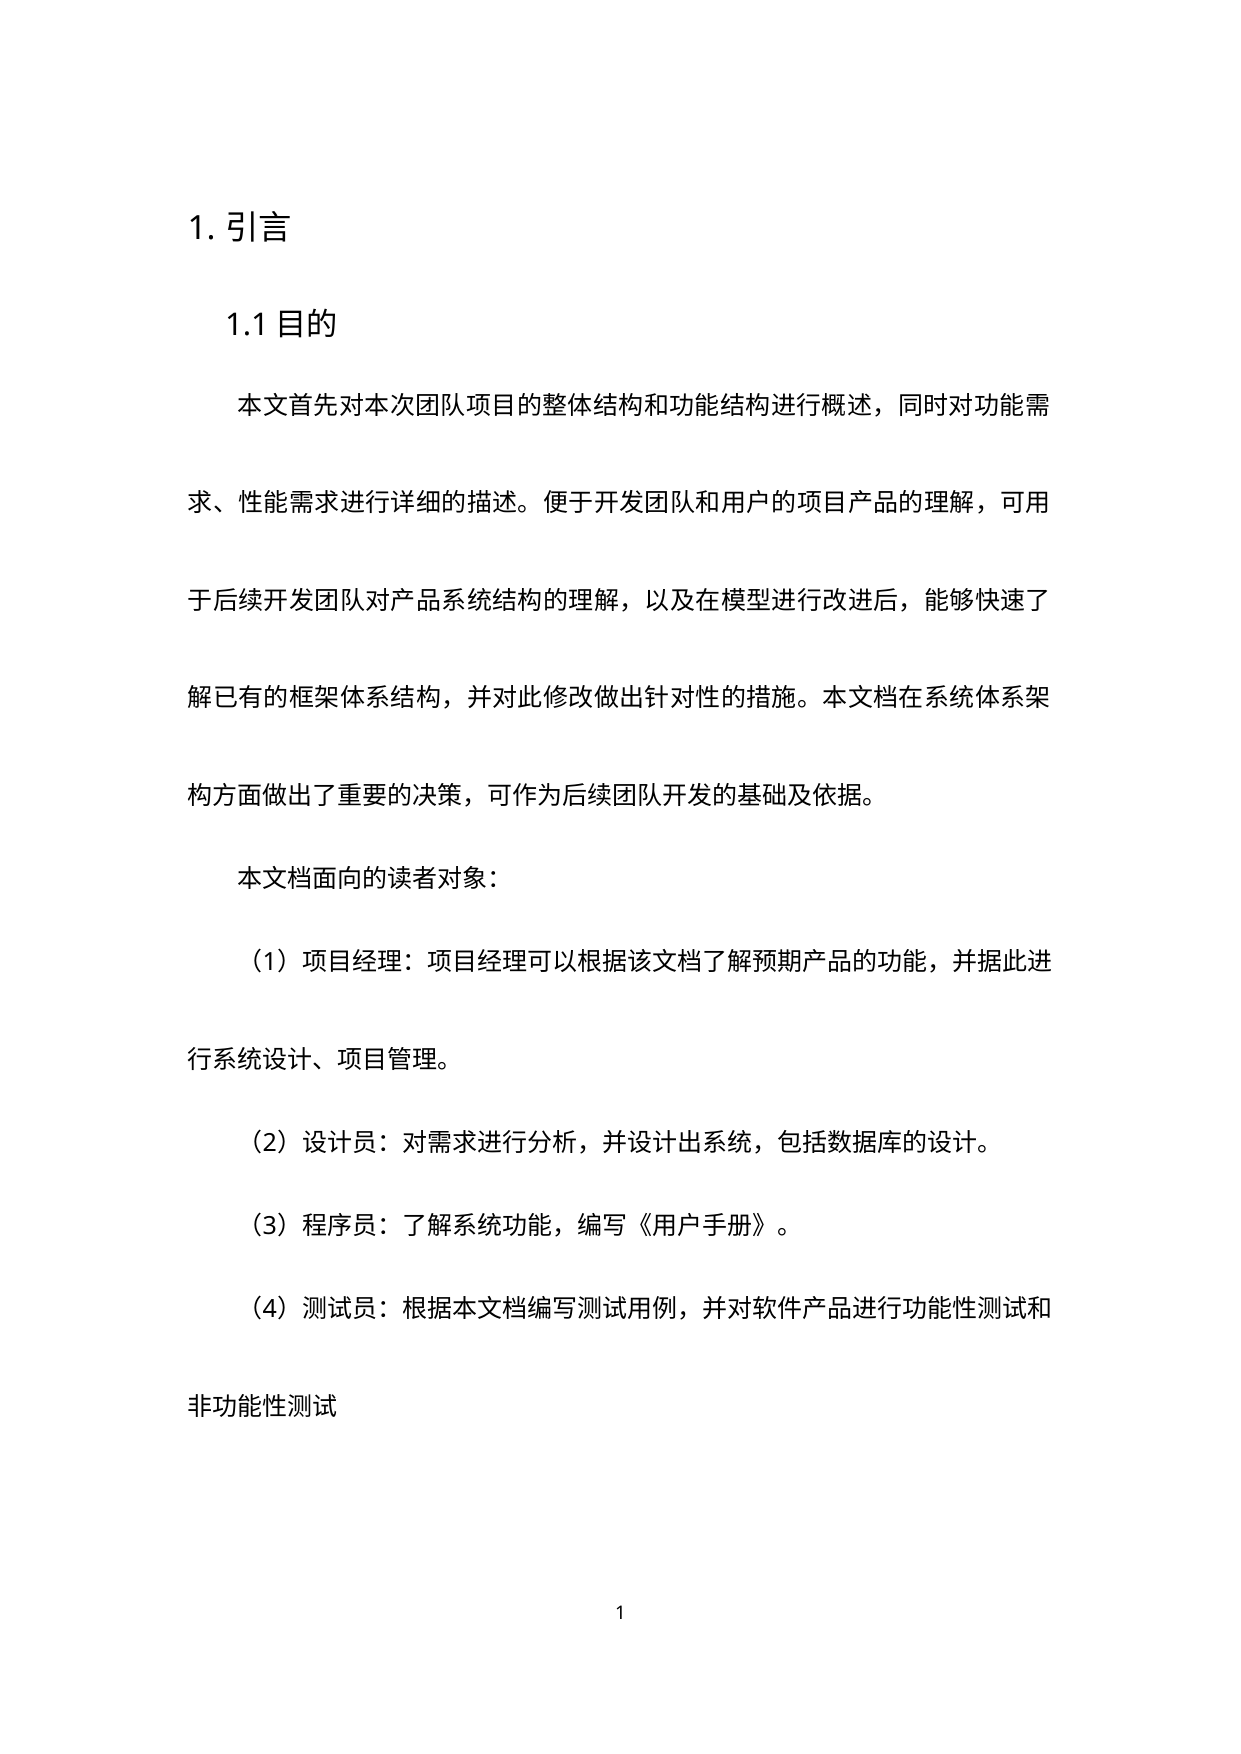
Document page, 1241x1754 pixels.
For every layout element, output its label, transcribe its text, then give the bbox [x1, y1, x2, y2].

list 本文档面向的读者对象： [187, 844, 1053, 909]
list 本文首先对本次团队项目的整体结构和功能结构进行概述，同时对功能需求、性能需求进行详细的描述。便于开发团队和用户的项目产品的理解，可用于后续开发团队对产品系统结构的理解，以及在模型进行改进后，能够快速了解已有的框架体系结构，并对此修改做出针对性的措施。本文档在系统体系架构方面做出了重要的决策，可作为后续团队开发的基础及依据。 [187, 371, 1053, 826]
list （2）设计员：对需求进行分析，并设计出系统，包括数据库的设计。 [187, 1108, 1053, 1173]
list （1）项目经理：项目经理可以根据该文档了解预期产品的功能，并据此进行系统设计、项目管理。 [187, 927, 1053, 1090]
list 引言 [187, 192, 1053, 257]
list （3）程序员：了解系统功能，编写《用户手册》。 [187, 1191, 1053, 1256]
list （4）测试员：根据本文档编写测试用例，并对软件产品进行功能性测试和非功能性测试 [187, 1274, 1053, 1437]
list 1.1目的 [225, 290, 1053, 355]
